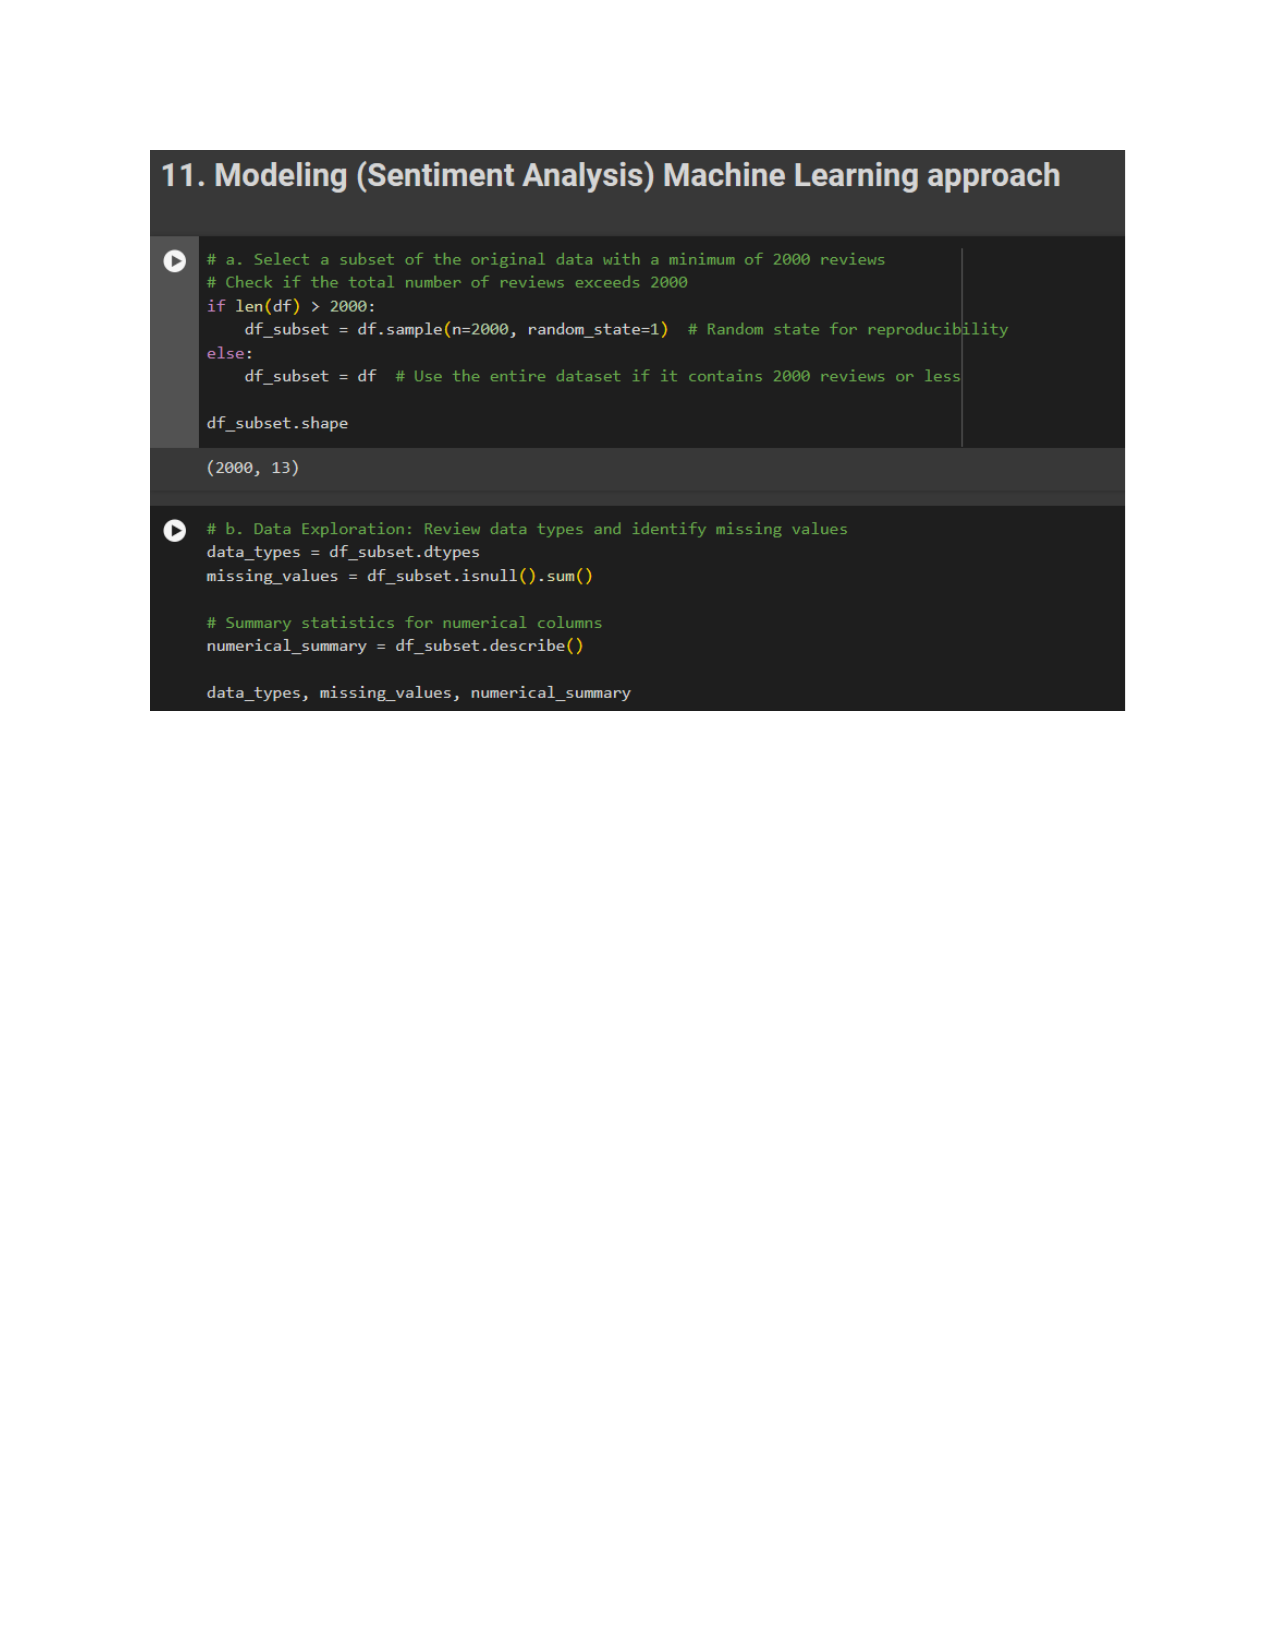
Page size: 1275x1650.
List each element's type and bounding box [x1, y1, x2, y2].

picture [150, 150, 1125, 711]
